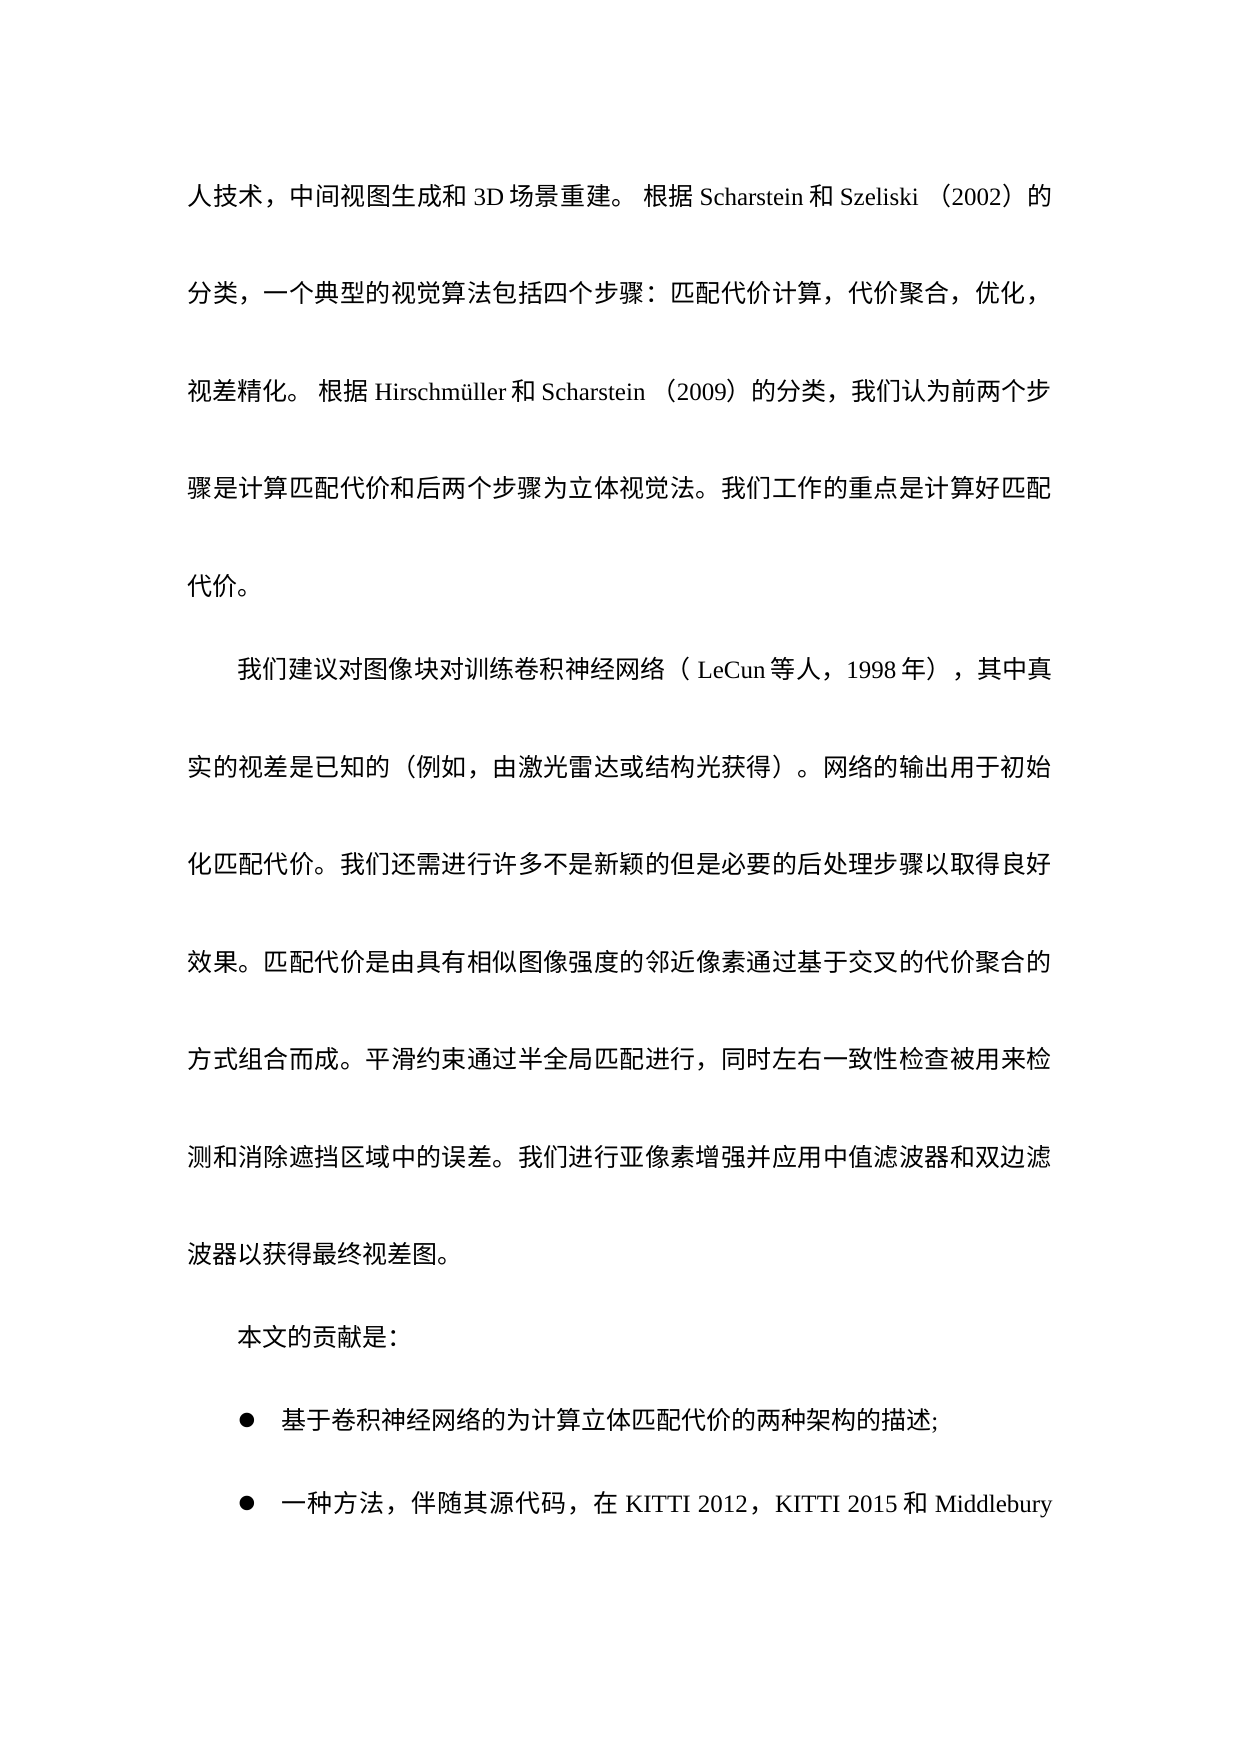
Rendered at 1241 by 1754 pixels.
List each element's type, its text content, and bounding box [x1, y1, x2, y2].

text 本文的贡献是： [187, 1303, 1053, 1368]
text 我们建议对图像块对训练卷积神经网络（ LeCun等人，1998年），其中真实的视差是已知的（例如，由激光雷达或结构光获得）。网络的输出用于初始化匹配代价。我们还需进行许多不是新颖的但是必要的后处理步骤以取得良好效果。匹配代价是由具有相似图像强度的邻近像素通过基于交叉的代价聚合的方式组合而成。平滑约束通过半全局匹配进行，同时左右一致性检查被用来检测和消除遮挡区域中的误差。我们进行亚像素增强并应用中值滤波器和双边滤波器以获得最终视差图。 [187, 635, 1053, 1285]
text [187, 162, 1053, 617]
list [237, 1469, 1053, 1534]
list 基于卷积神经网络的为计算立体匹配代价的两种架构的描述; [237, 1386, 1053, 1451]
